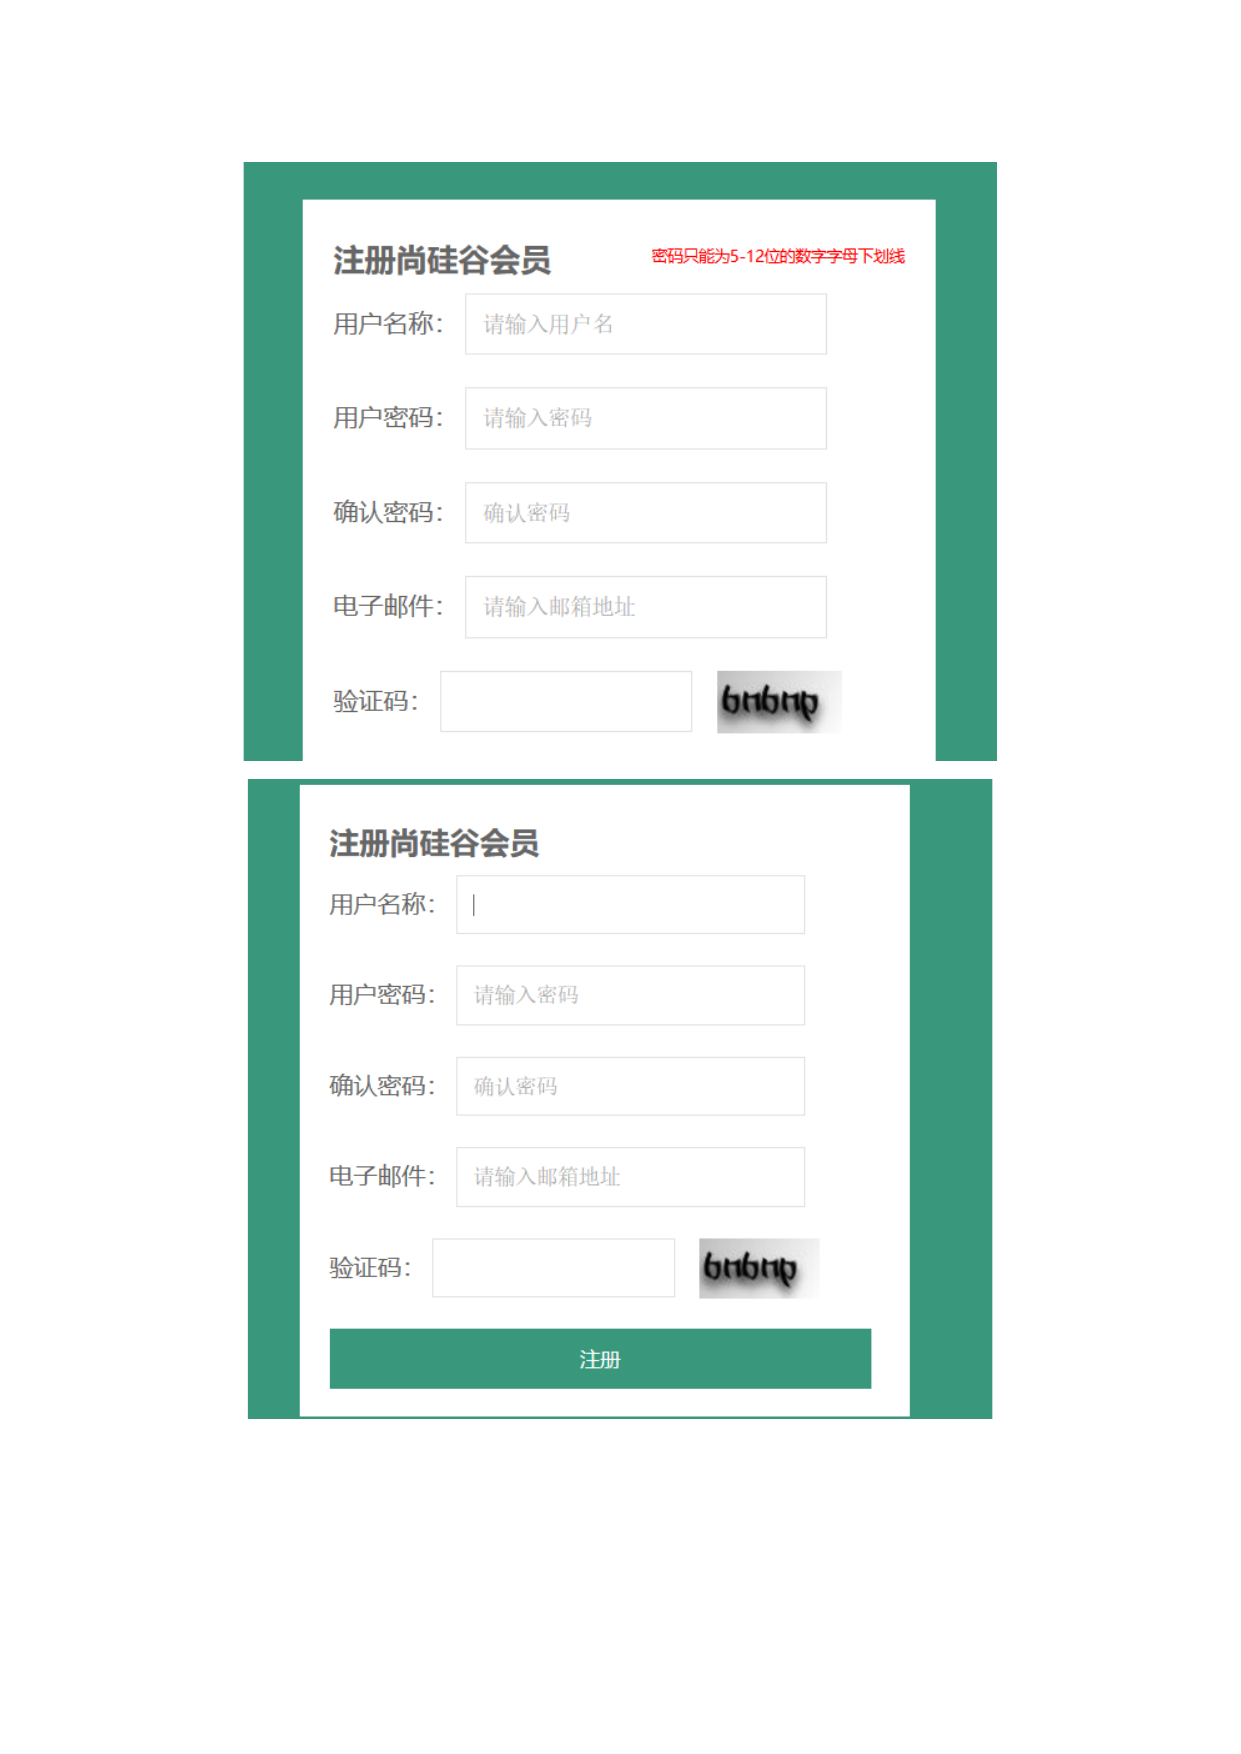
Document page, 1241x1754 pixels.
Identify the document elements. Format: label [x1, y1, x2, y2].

picture [243, 162, 997, 761]
picture [247, 779, 993, 1419]
